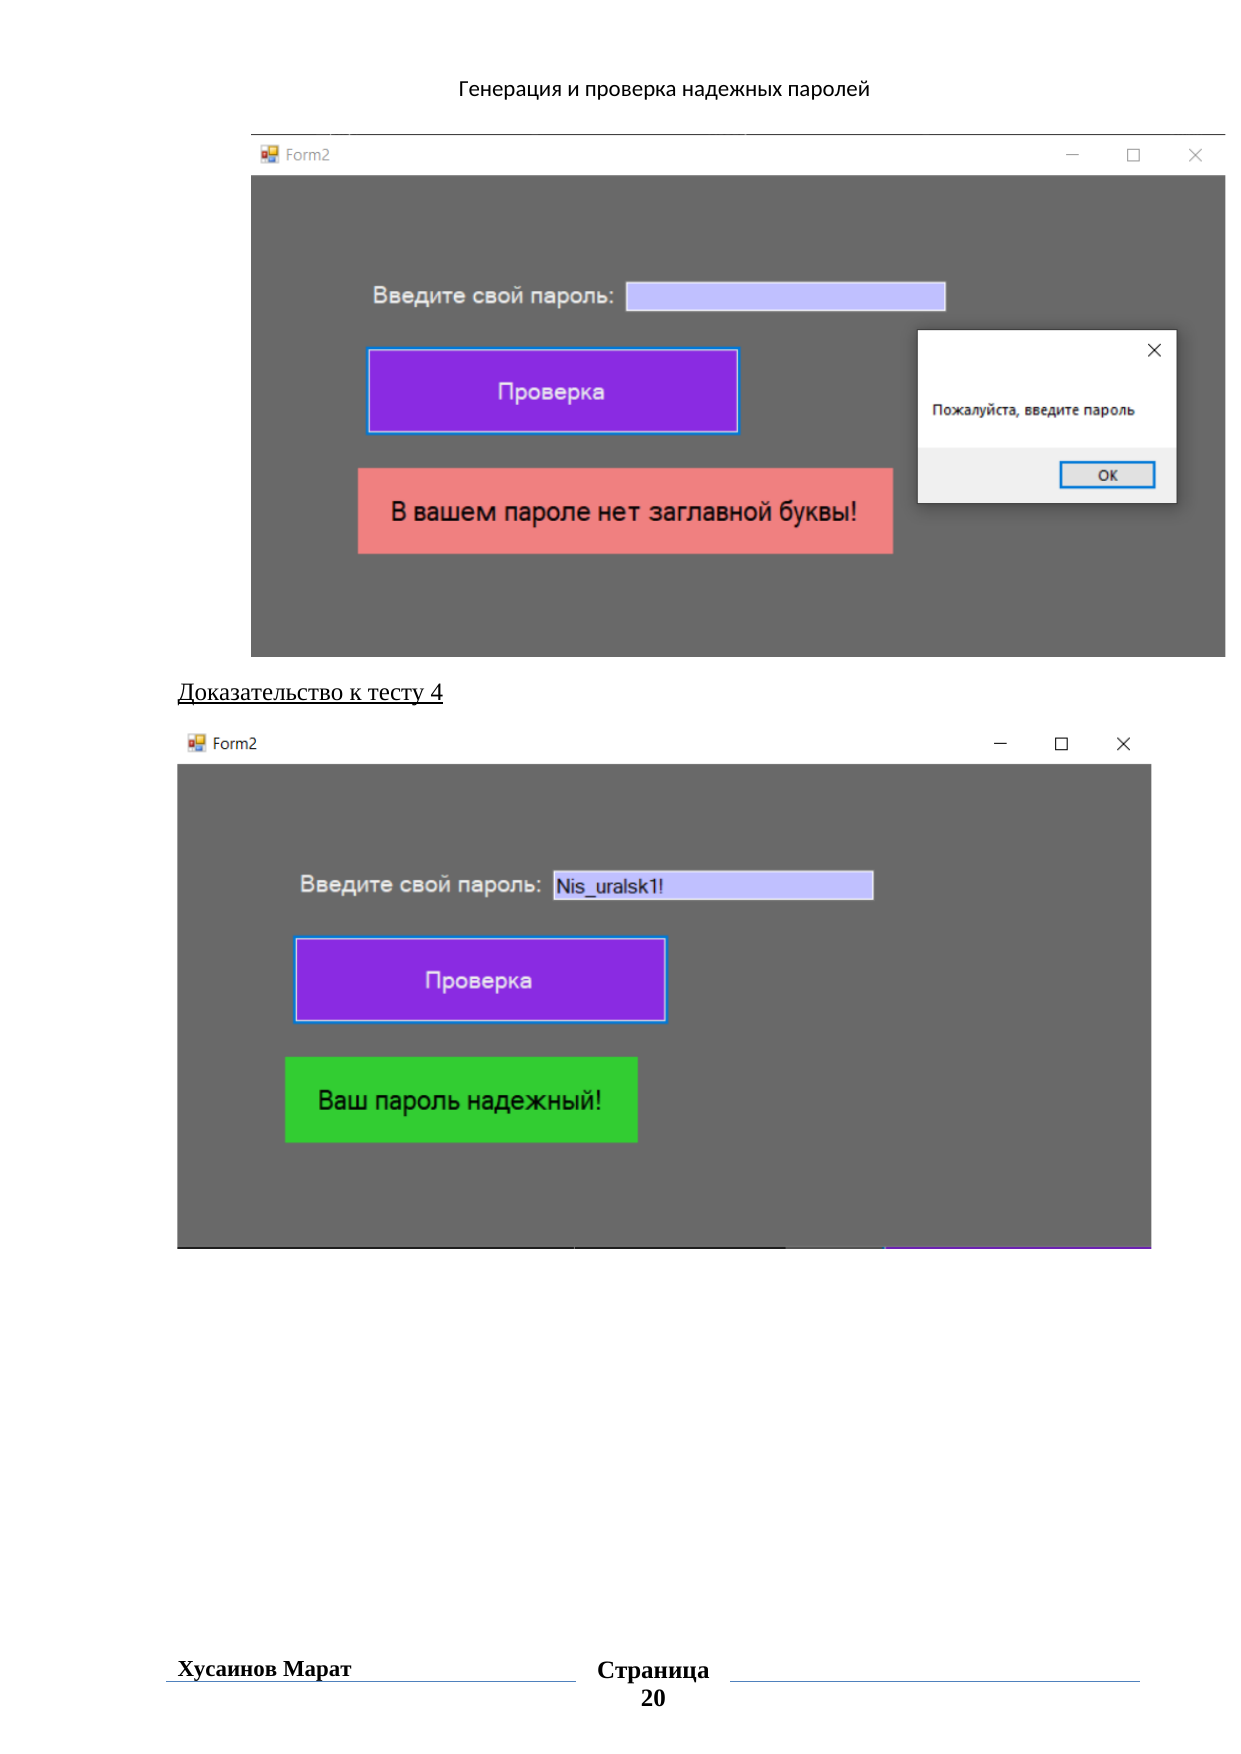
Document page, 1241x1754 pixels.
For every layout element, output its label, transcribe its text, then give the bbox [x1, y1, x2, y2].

picture [177, 726, 1152, 1249]
picture [251, 134, 1226, 657]
text Доказательство к тесту 4 [177, 677, 1152, 706]
